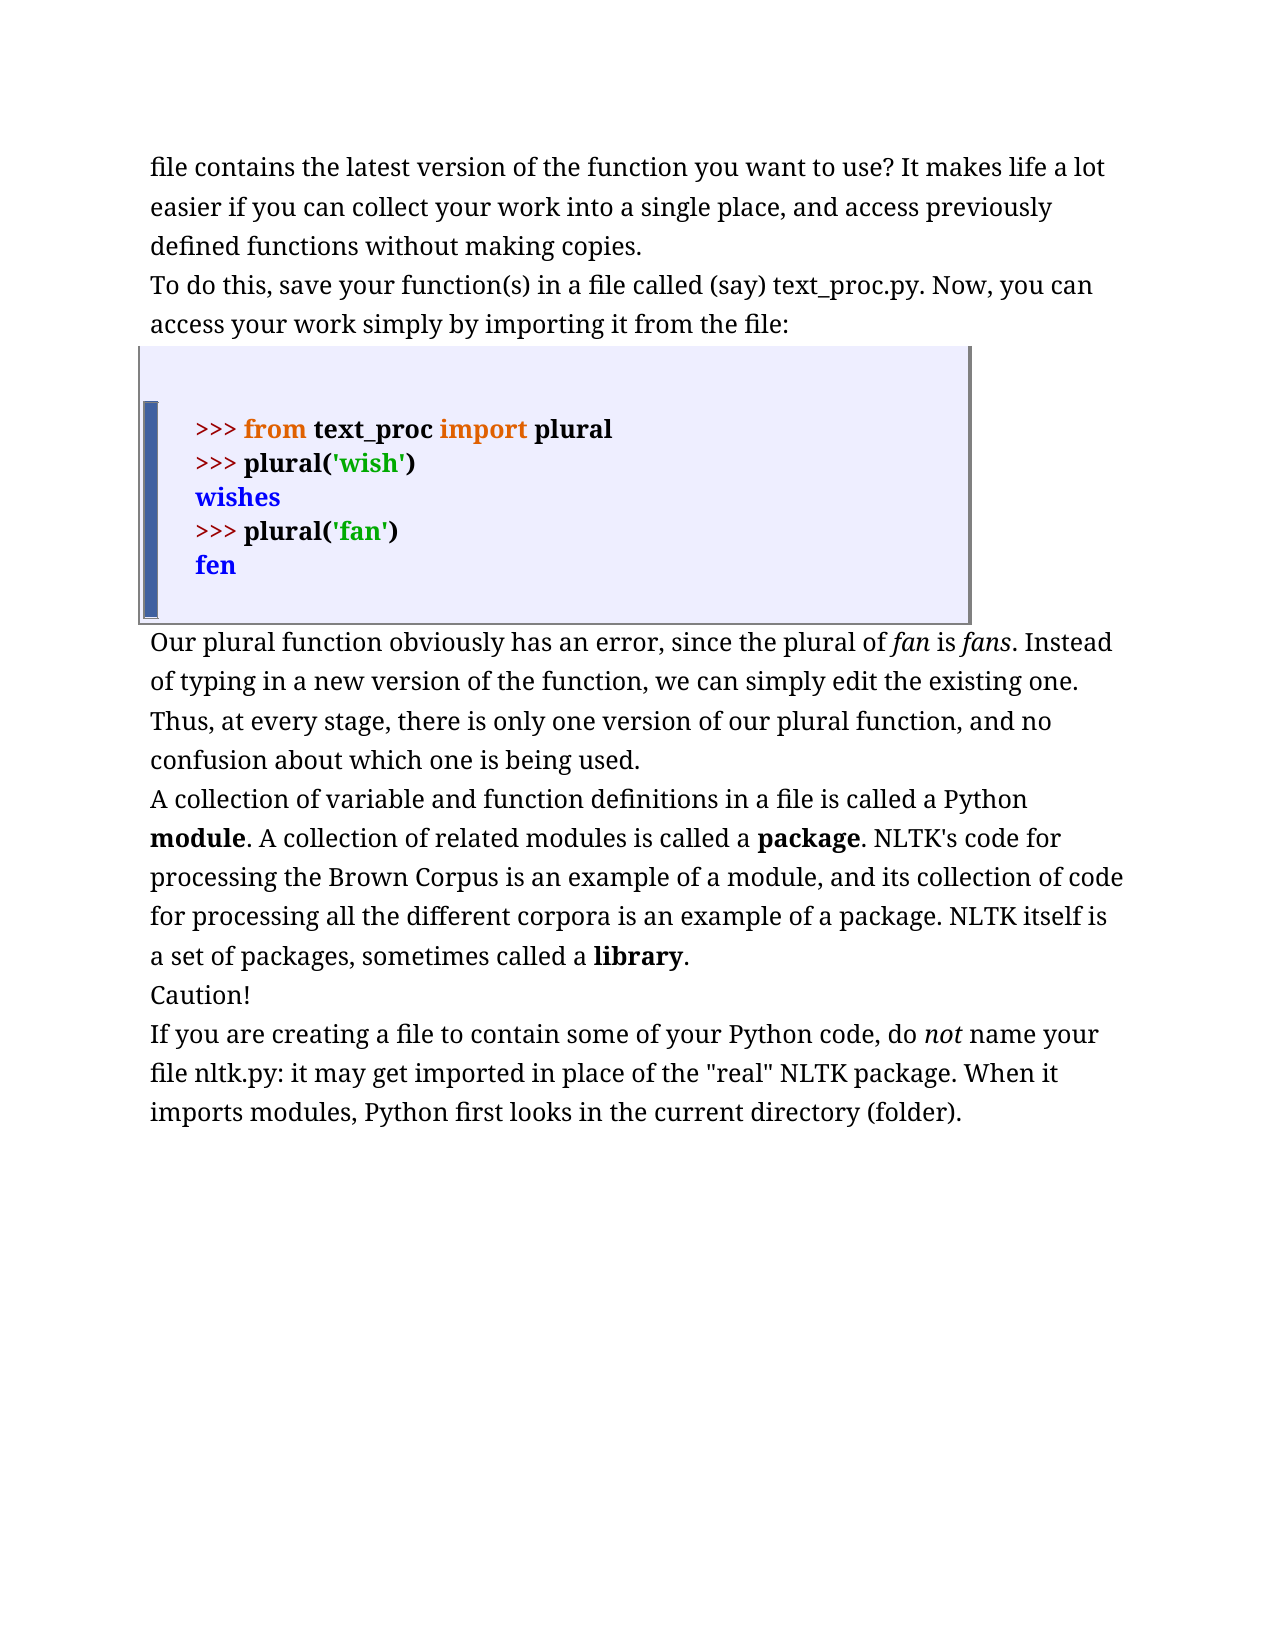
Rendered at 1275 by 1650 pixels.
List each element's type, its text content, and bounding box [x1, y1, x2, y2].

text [150, 150, 1125, 262]
text A collection of variable and function definitions in a file is called a Python module. A collection of related modules is called a package. NLTK's code for processing the Brown Corpus is an example of a module, and its collection of code for processing all the different corpora is an example of a package. NLTK itself is a set of packages, sometimes called a library. [150, 782, 1125, 972]
text To do this, save your function(s) in a file called (say) text_proc.py. Now, you can access your work simply by importing it from the file: [150, 267, 1125, 341]
table_header [140, 346, 968, 623]
text If you are creating a file to contain some of your Python code, do not name your file nltk.py: it may get imported in place of the "real" NLTK package. When it imports modules, Python first looks in the current directory (folder). [150, 1017, 1125, 1129]
text Caution! [150, 977, 1125, 1011]
text Our plural function obviously has an error, since the plural of fan is fans. Instead of typing in a new version of the function, we can simply edit the existing one. Thus, at every stage, there is only one version of our plural function, and no confusion about which one is being used. [150, 625, 1125, 776]
